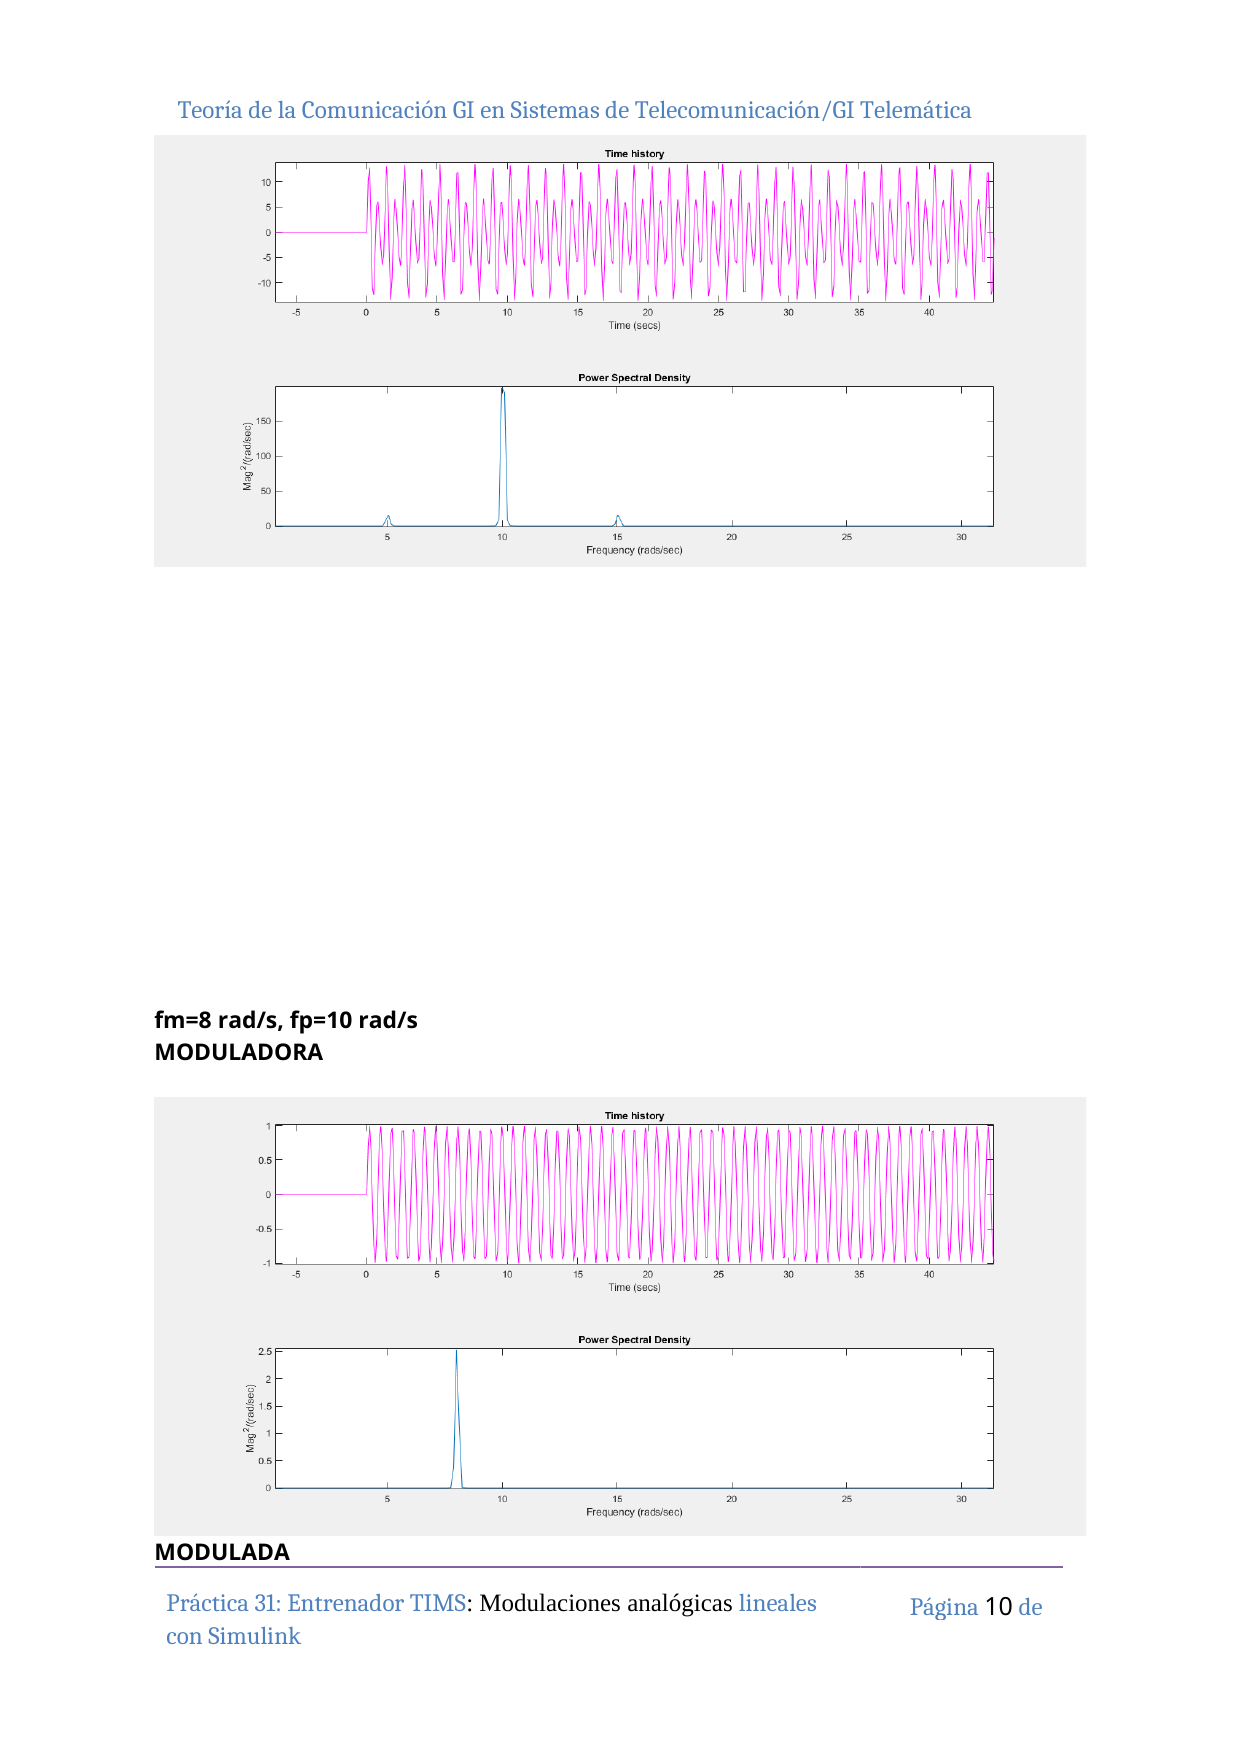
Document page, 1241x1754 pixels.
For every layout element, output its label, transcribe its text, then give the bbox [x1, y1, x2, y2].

text MODULADA [154, 1536, 1086, 1567]
text MODULADORA [154, 1035, 1086, 1067]
text fm=8 rad/s, fp=10 rad/s [154, 1004, 1086, 1035]
picture [154, 1097, 1087, 1536]
picture [154, 135, 1087, 567]
